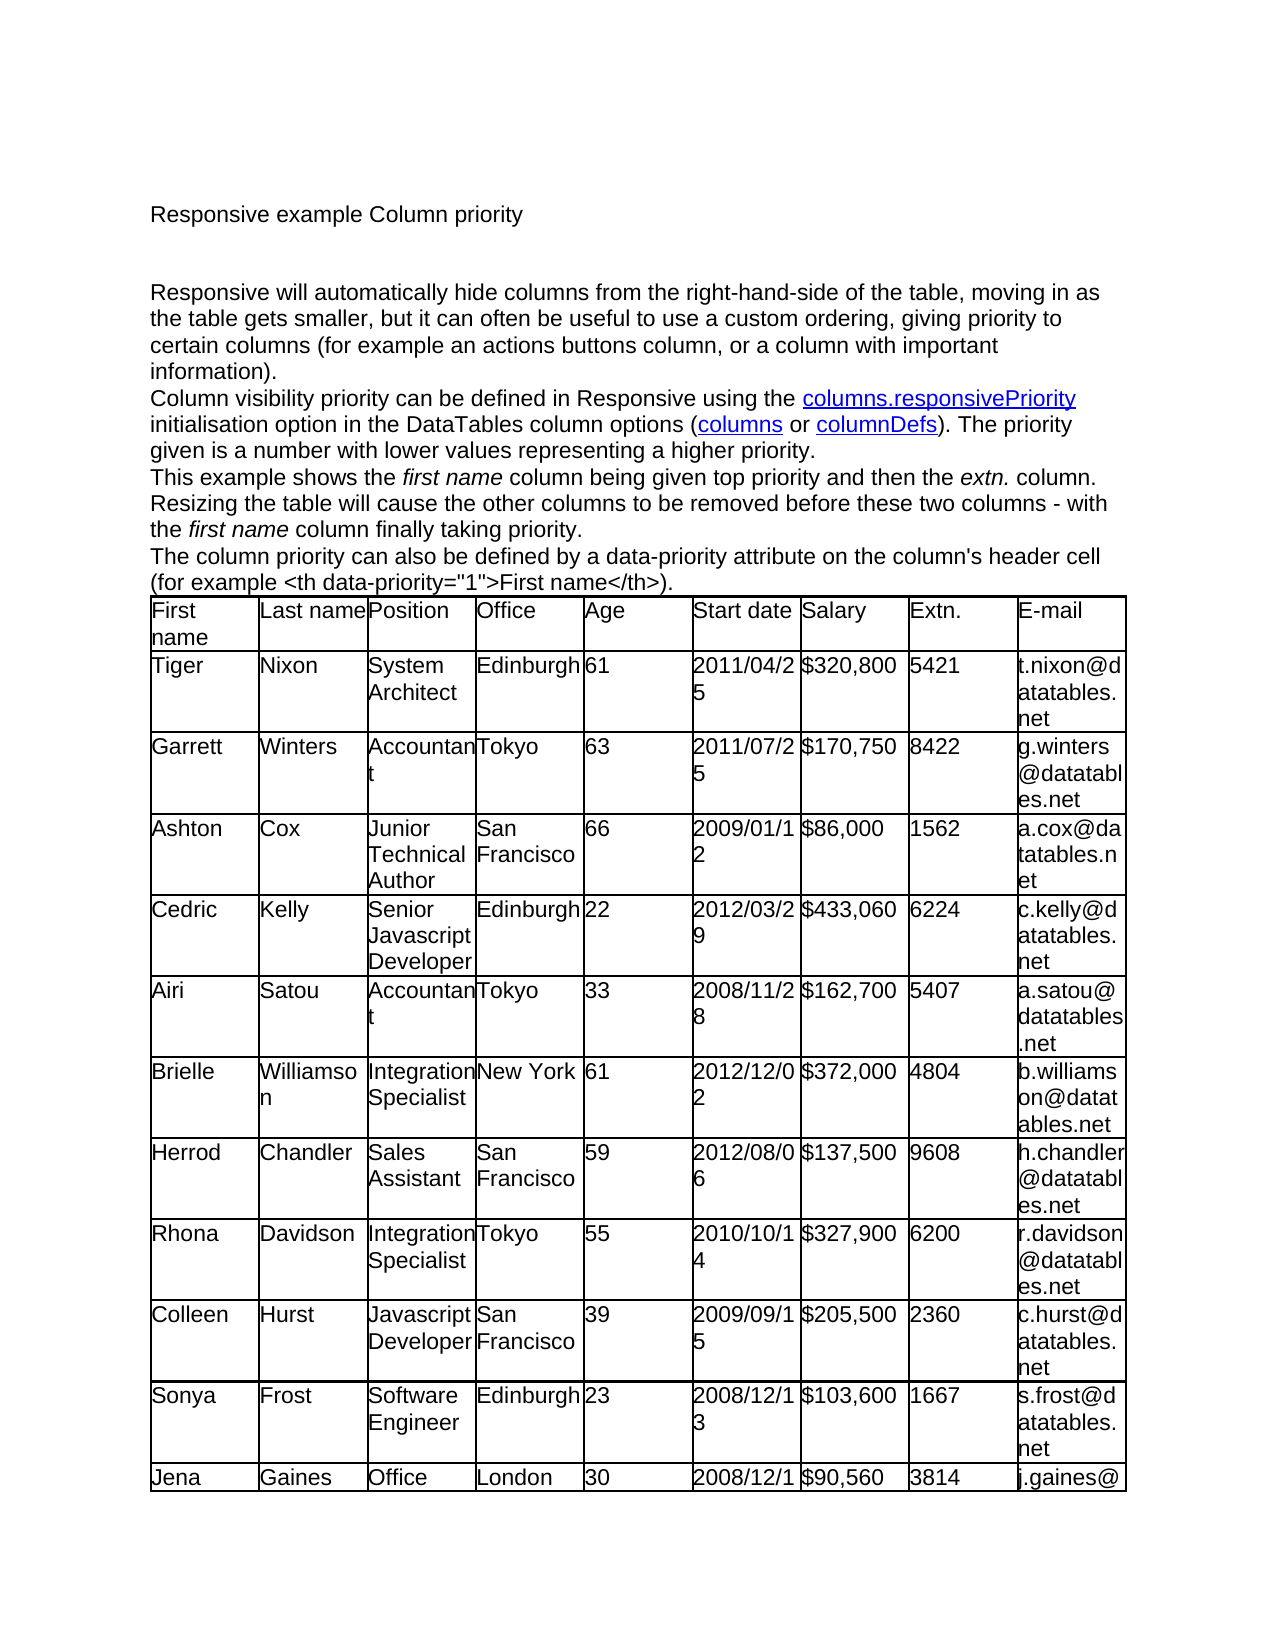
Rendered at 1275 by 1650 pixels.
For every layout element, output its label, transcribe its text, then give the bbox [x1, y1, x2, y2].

table_cell Tiger [152, 652, 258, 731]
table_cell b.williamson@datatables.net [1019, 1058, 1125, 1137]
table_cell 55 [585, 1220, 692, 1299]
table_cell Integration Specialist [369, 1220, 475, 1299]
text Responsive will automatically hide columns from the right-hand-side of the table, moving in as the table gets smaller, but it can often be useful to use a custom ordering, giving priority to certain columns (for example an actions buttons column, or a column with important information). [150, 279, 1125, 384]
table_cell 2008/12/13 [694, 1383, 800, 1462]
table_cell Hurst [260, 1301, 367, 1380]
table_cell 23 [585, 1383, 692, 1462]
table_cell Cox [260, 815, 367, 893]
table_cell Software Engineer [369, 1383, 475, 1462]
table_cell Colleen [152, 1301, 258, 1380]
table_cell Tokyo [477, 733, 583, 812]
table_cell San Francisco [477, 1139, 583, 1218]
table_cell 6200 [910, 1220, 1017, 1299]
table_cell 2012/12/02 [694, 1058, 800, 1137]
table_cell Airi [152, 977, 258, 1056]
table_cell $372,000 [802, 1058, 908, 1137]
table_header Position [369, 598, 475, 650]
table_cell 6224 [910, 896, 1017, 975]
table_cell 5421 [910, 652, 1017, 731]
table_cell 66 [585, 815, 692, 893]
table_cell 2008/12/19 [694, 1464, 800, 1490]
table_cell s.frost@datatables.net [1019, 1383, 1125, 1462]
table_cell $170,750 [802, 733, 908, 812]
table_cell c.kelly@datatables.net [1019, 896, 1125, 975]
table_cell San Francisco [477, 815, 583, 893]
table_header Age [585, 598, 692, 650]
table_cell 3814 [910, 1464, 1017, 1490]
table_header Extn. [910, 598, 1017, 650]
table_header E-mail [1019, 598, 1125, 650]
table_header First name [152, 598, 258, 650]
table_cell Davidson [260, 1220, 367, 1299]
table_cell Frost [260, 1383, 367, 1462]
table_cell Herrod [152, 1139, 258, 1218]
table_cell Kelly [260, 896, 367, 975]
text Responsive example Column priority [150, 201, 1125, 228]
table_cell New York [477, 1058, 583, 1137]
table_cell Javascript Developer [369, 1301, 475, 1380]
table_cell 5407 [910, 977, 1017, 1056]
table_cell Junior Technical Author [369, 815, 475, 893]
table_cell $433,060 [802, 896, 908, 975]
table_cell Chandler [260, 1139, 367, 1218]
table_header Office [477, 598, 583, 650]
table_cell Jena [152, 1464, 258, 1490]
table_cell $320,800 [802, 652, 908, 731]
table_cell a.cox@datatables.net [1019, 815, 1125, 893]
text This example shows the first name column being given top priority and then the extn. column. Resizing the table will cause the other columns to be removed before these two columns - with the first name column finally taking priority. [150, 463, 1125, 543]
table_cell $327,900 [802, 1220, 908, 1299]
table_cell Accountant [369, 733, 475, 812]
table_cell 59 [585, 1139, 692, 1218]
table_cell a.satou@datatables.net [1019, 977, 1125, 1056]
table_cell Edinburgh [477, 652, 583, 731]
table_cell 1667 [910, 1383, 1017, 1462]
table_cell 30 [585, 1464, 692, 1490]
table_cell Winters [260, 733, 367, 812]
table_cell $103,600 [802, 1383, 908, 1462]
table_cell $162,700 [802, 977, 908, 1056]
table_cell Tokyo [477, 1220, 583, 1299]
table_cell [1019, 1464, 1125, 1490]
table_cell Edinburgh [477, 896, 583, 975]
table_header Start date [694, 598, 800, 650]
table_cell Accountant [369, 977, 475, 1056]
table_cell 33 [585, 977, 692, 1056]
table_cell System Architect [369, 652, 475, 731]
table_cell Integration Specialist [369, 1058, 475, 1137]
table_cell Brielle [152, 1058, 258, 1137]
table_cell Cedric [152, 896, 258, 975]
text Column visibility priority can be defined in Responsive using the columns.responsivePriority initialisation option in the DataTables column options (columns or columnDefs). The priority given is a number with lower values representing a higher priority. [150, 384, 1125, 463]
table_header Last name [260, 598, 367, 650]
table_cell 2360 [910, 1301, 1017, 1380]
table_cell 2008/11/28 [694, 977, 800, 1056]
table_cell h.chandler@datatables.net [1019, 1139, 1125, 1218]
table_cell Nixon [260, 652, 367, 731]
table_cell 2011/07/25 [694, 733, 800, 812]
table_cell Rhona [152, 1220, 258, 1299]
table_cell $205,500 [802, 1301, 908, 1380]
table_cell $90,560 [802, 1464, 908, 1490]
table_cell San Francisco [477, 1301, 583, 1380]
table_cell London [477, 1464, 583, 1490]
table_cell Williamson [260, 1058, 367, 1137]
table_cell Edinburgh [477, 1383, 583, 1462]
table_cell t.nixon@datatables.net [1019, 652, 1125, 731]
table_cell 9608 [910, 1139, 1017, 1218]
table_cell 39 [585, 1301, 692, 1380]
table_cell 61 [585, 1058, 692, 1137]
table_cell $86,000 [802, 815, 908, 893]
table_cell 63 [585, 733, 692, 812]
table_cell Sales Assistant [369, 1139, 475, 1218]
table_cell 2009/01/12 [694, 815, 800, 893]
table_cell Sonya [152, 1383, 258, 1462]
table_cell Ashton [152, 815, 258, 893]
table_cell 2012/08/06 [694, 1139, 800, 1218]
table_cell 2009/09/15 [694, 1301, 800, 1380]
text The column priority can also be defined by a data-priority attribute on the column's header cell (for example <th data-priority="1">First name</th>). [150, 543, 1125, 595]
table_header Salary [802, 598, 908, 650]
table_cell Office Manager [369, 1464, 475, 1490]
table_cell 1562 [910, 815, 1017, 893]
table_cell r.davidson@datatables.net [1019, 1220, 1125, 1299]
table_cell 8422 [910, 733, 1017, 812]
table_cell $137,500 [802, 1139, 908, 1218]
table_cell 2010/10/14 [694, 1220, 800, 1299]
table_cell Gaines [260, 1464, 367, 1490]
table_cell 61 [585, 652, 692, 731]
table_cell g.winters@datatables.net [1019, 733, 1125, 812]
table_cell 2011/04/25 [694, 652, 800, 731]
table_cell 4804 [910, 1058, 1017, 1137]
table_cell 2012/03/29 [694, 896, 800, 975]
table_cell Senior Javascript Developer [369, 896, 475, 975]
table_cell Garrett [152, 733, 258, 812]
table_cell 22 [585, 896, 692, 975]
table_cell c.hurst@datatables.net [1019, 1301, 1125, 1380]
table_cell Tokyo [477, 977, 583, 1056]
table_cell Satou [260, 977, 367, 1056]
